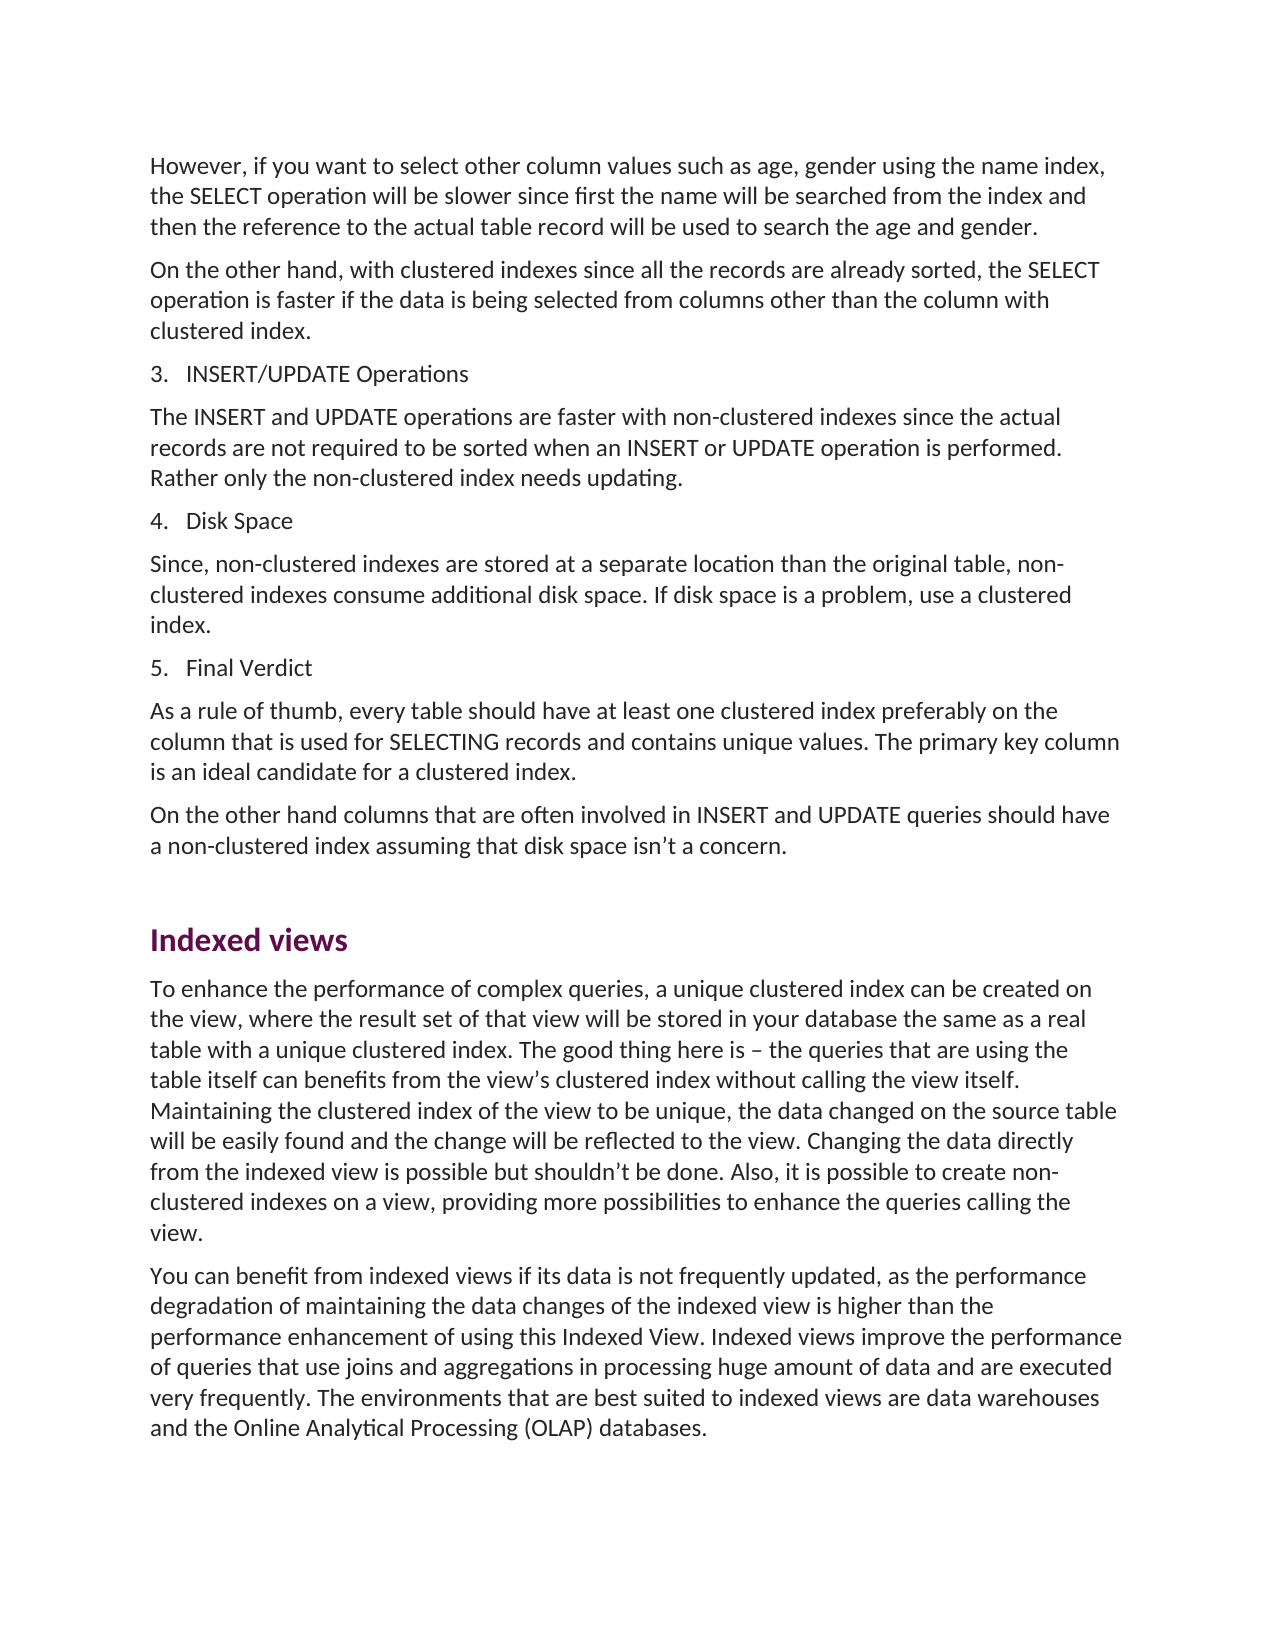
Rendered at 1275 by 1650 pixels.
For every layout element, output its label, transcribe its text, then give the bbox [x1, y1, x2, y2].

text 4. Disk Space [150, 505, 1125, 536]
text 5. Final Verdict [150, 652, 1125, 683]
text To enhance the performance of complex queries, a unique clustered index can be created on the view, where the result set of that view will be stored in your database the same as a real table with a unique clustered index. The good thing here is – the queries that are using the table itself can benefits from the view’s clustered index without calling the view itself. Maintaining the clustered index of the view to be unique, the data changed on the source table will be easily found and the change will be reflected to the view. Changing the data directly from the indexed view is possible but shouldn’t be done. Also, it is possible to create non-clustered indexes on a view, providing more possibilities to enhance the queries calling the view. [150, 973, 1125, 1247]
text You can benefit from indexed views if its data is not frequently updated, as the performance degradation of maintaining the data changes of the indexed view is higher than the performance enhancement of using this Indexed View. Indexed views improve the performance of queries that use joins and aggregations in processing huge amount of data and are executed very frequently. The environments that are best suited to indexed views are data warehouses and the Online Analytical Processing (OLAP) databases. [150, 1260, 1125, 1443]
text The INSERT and UPDATE operations are faster with non-clustered indexes since the actual records are not required to be sorted when an INSERT or UPDATE operation is performed. Rather only the non-clustered index needs updating. [150, 401, 1125, 493]
subtitle Indexed views [150, 919, 1125, 960]
text Since, non-clustered indexes are stored at a separate location than the original table, non-clustered indexes consume additional disk space. If disk space is a problem, use a clustered index. [150, 548, 1125, 640]
text On the other hand, with clustered indexes since all the records are already sorted, the SELECT operation is faster if the data is being selected from columns other than the column with clustered index. [150, 254, 1125, 346]
text 3. INSERT/UPDATE Operations [150, 358, 1125, 389]
text However, if you want to select other column values such as age, gender using the name index, the SELECT operation will be slower since first the name will be searched from the index and then the reference to the actual table record will be used to search the age and gender. [150, 150, 1125, 242]
text As a rule of thumb, every table should have at least one clustered index preferably on the column that is used for SELECTING records and contains unique values. The primary key column is an ideal candidate for a clustered index. [150, 695, 1125, 787]
text On the other hand columns that are often involved in INSERT and UPDATE queries should have a non-clustered index assuming that disk space isn’t a concern. [150, 799, 1125, 860]
